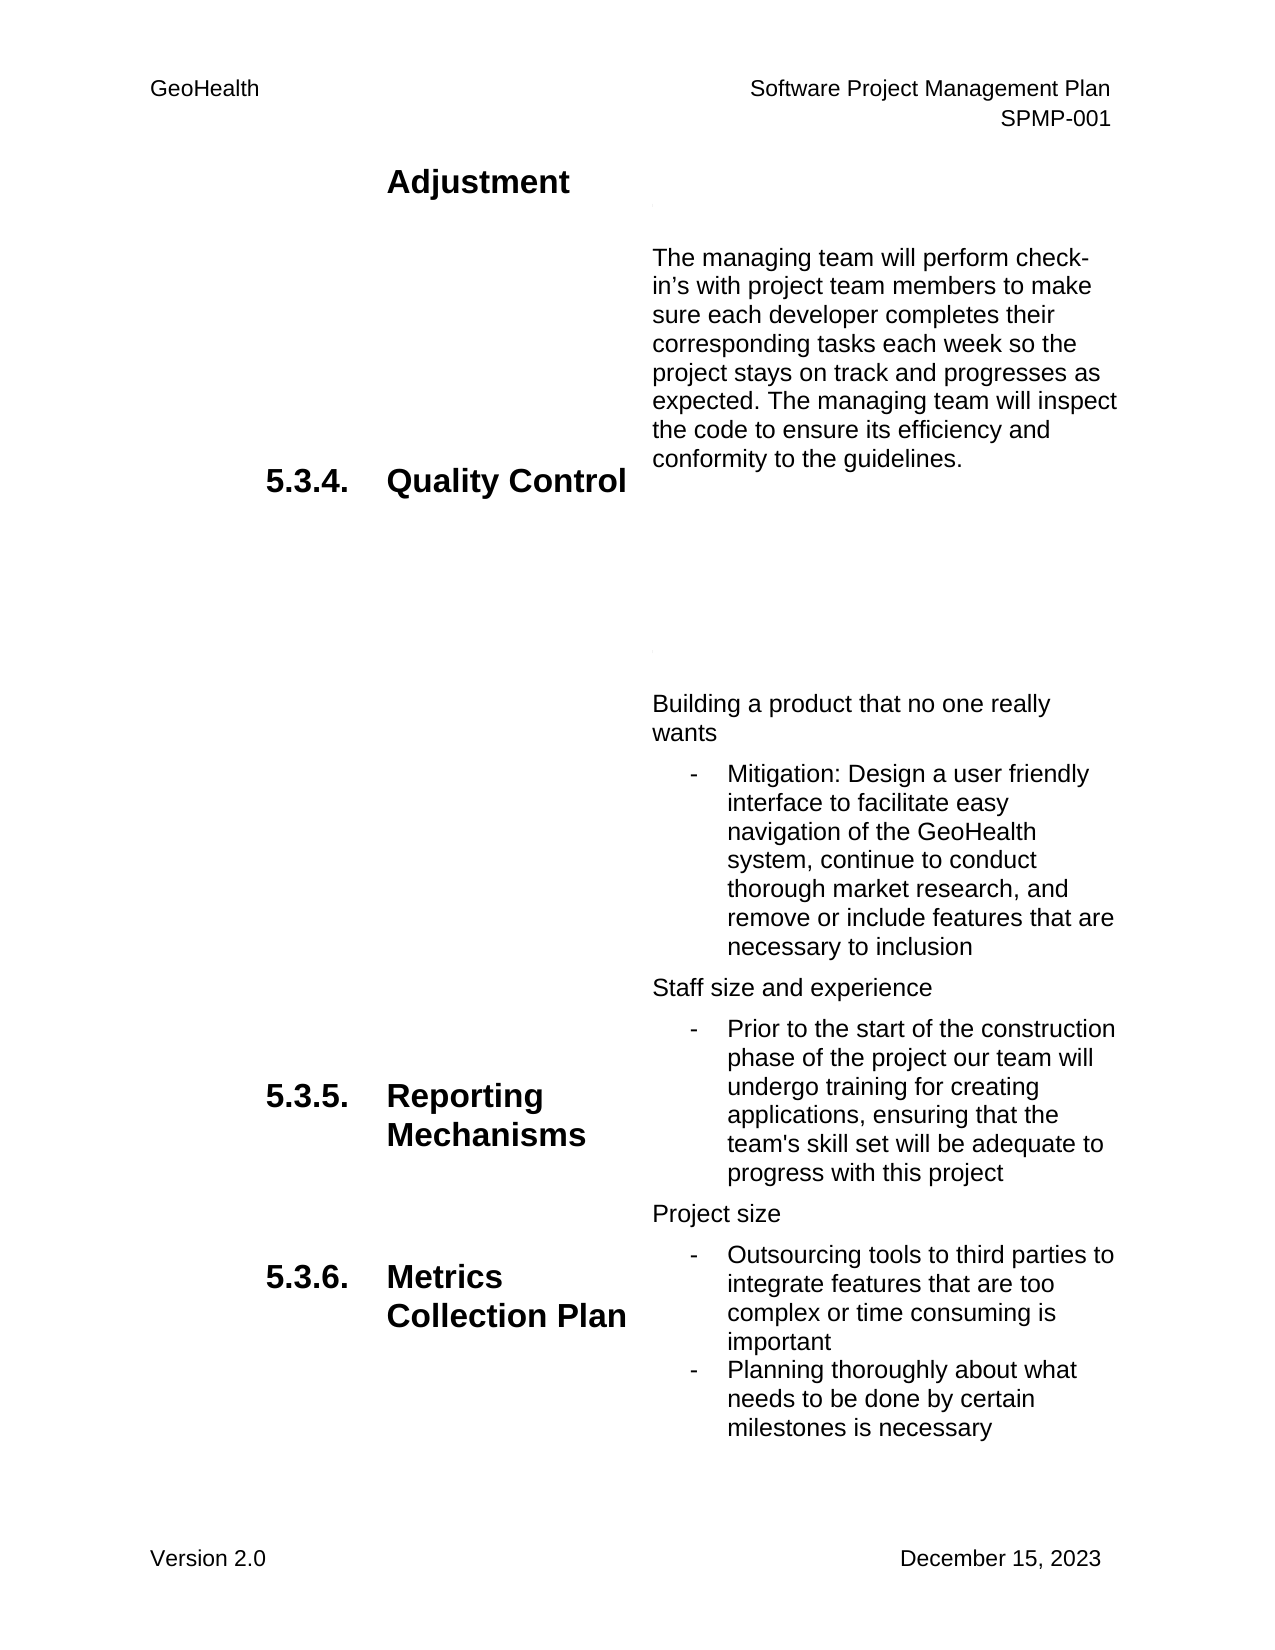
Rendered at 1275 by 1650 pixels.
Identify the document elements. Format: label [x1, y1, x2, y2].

table_header [152, 152, 641, 1464]
table_header [643, 152, 1128, 1464]
